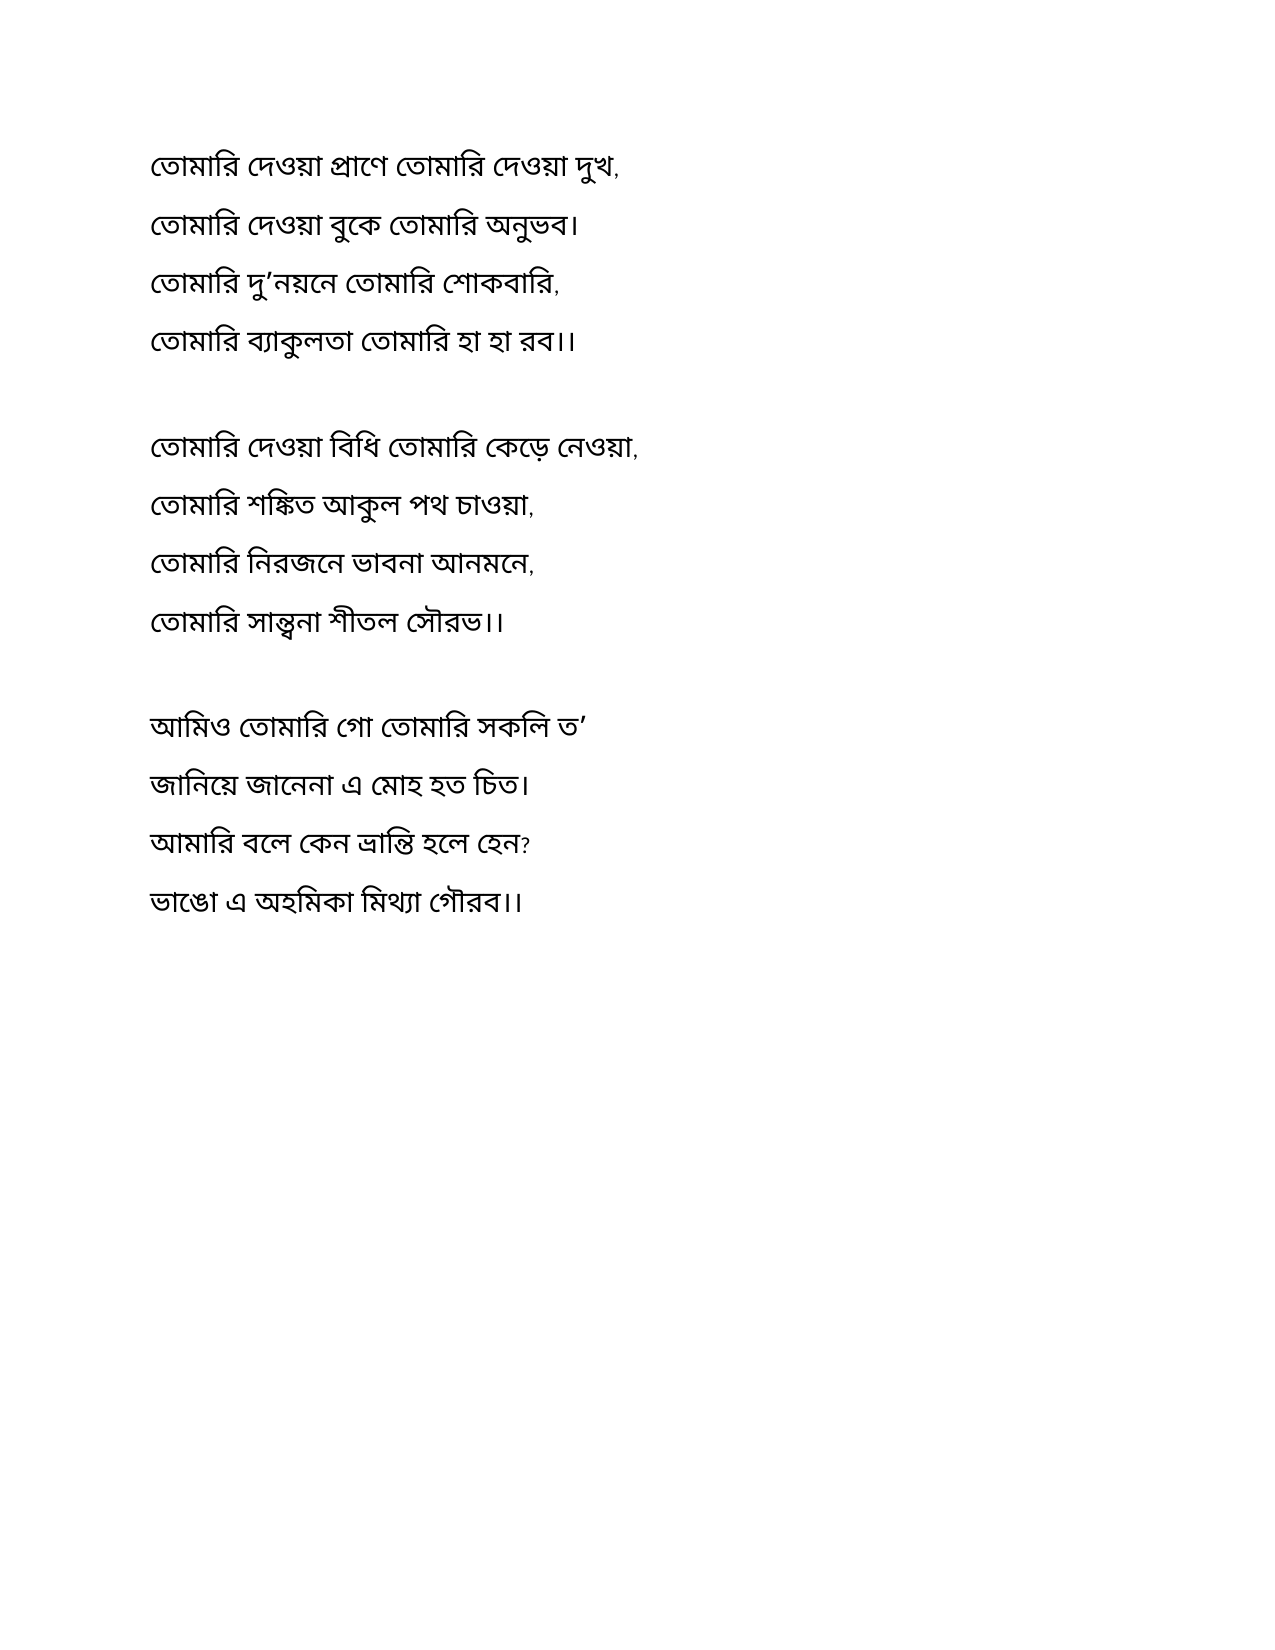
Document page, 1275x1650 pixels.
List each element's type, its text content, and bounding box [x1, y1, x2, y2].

text ভাঙো এ অহমিকা মিথ্যা গৌরব।। [150, 885, 1125, 924]
text তোমারি দেওয়া বুকে তোমারি অনুভব। [150, 208, 1125, 247]
text তোমারি ব্যাকুলতা তোমারি হা হা রব।। [150, 325, 1125, 364]
text তোমারি দেওয়া বিধি তোমারি কেড়ে নেওয়া, [150, 430, 1125, 469]
text তোমারি দু’নয়নে তোমারি শোকবারি, [150, 267, 1125, 305]
text তোমারি দেওয়া প্রাণে তোমারি দেওয়া দুখ, [150, 150, 1125, 189]
text তোমারি শঙ্কিত আকুল পথ চাওয়া, [150, 488, 1125, 527]
text আমারি বলে কেন ভ্রান্তি হলে হেন? [150, 827, 1125, 866]
text তোমারি নিরজনে ভাবনা আনমনে, [150, 547, 1125, 586]
text তোমারি সান্ত্বনা শীতল সৌরভ।। [150, 605, 1125, 644]
text আমিও তোমারি গো তোমারি সকলি ত’ [150, 710, 1125, 749]
text জানিয়ে জানেনা এ মোহ হত চিত। [150, 769, 1125, 807]
